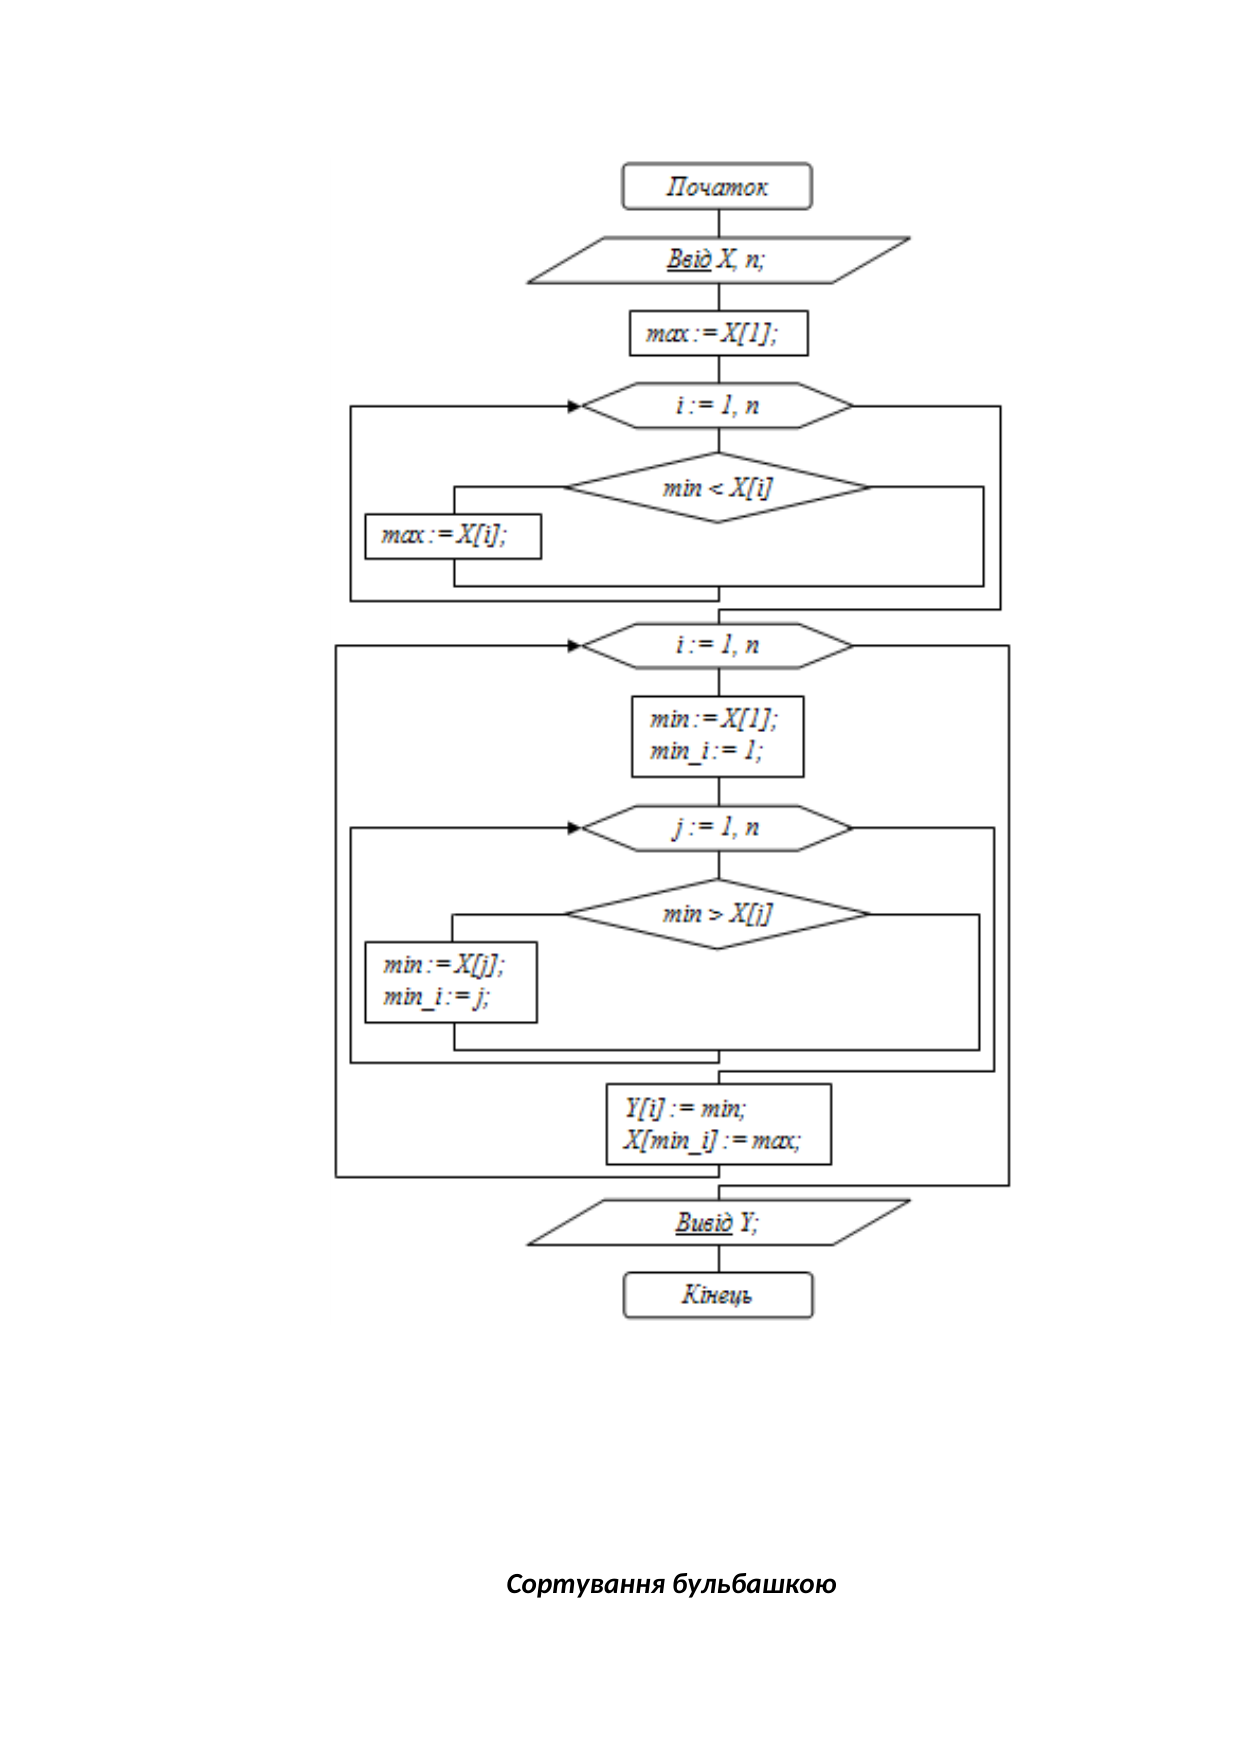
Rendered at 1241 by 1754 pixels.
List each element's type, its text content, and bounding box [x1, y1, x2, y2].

picture [329, 158, 1017, 1325]
text Сортування бульбашкою [224, 1565, 1122, 1601]
